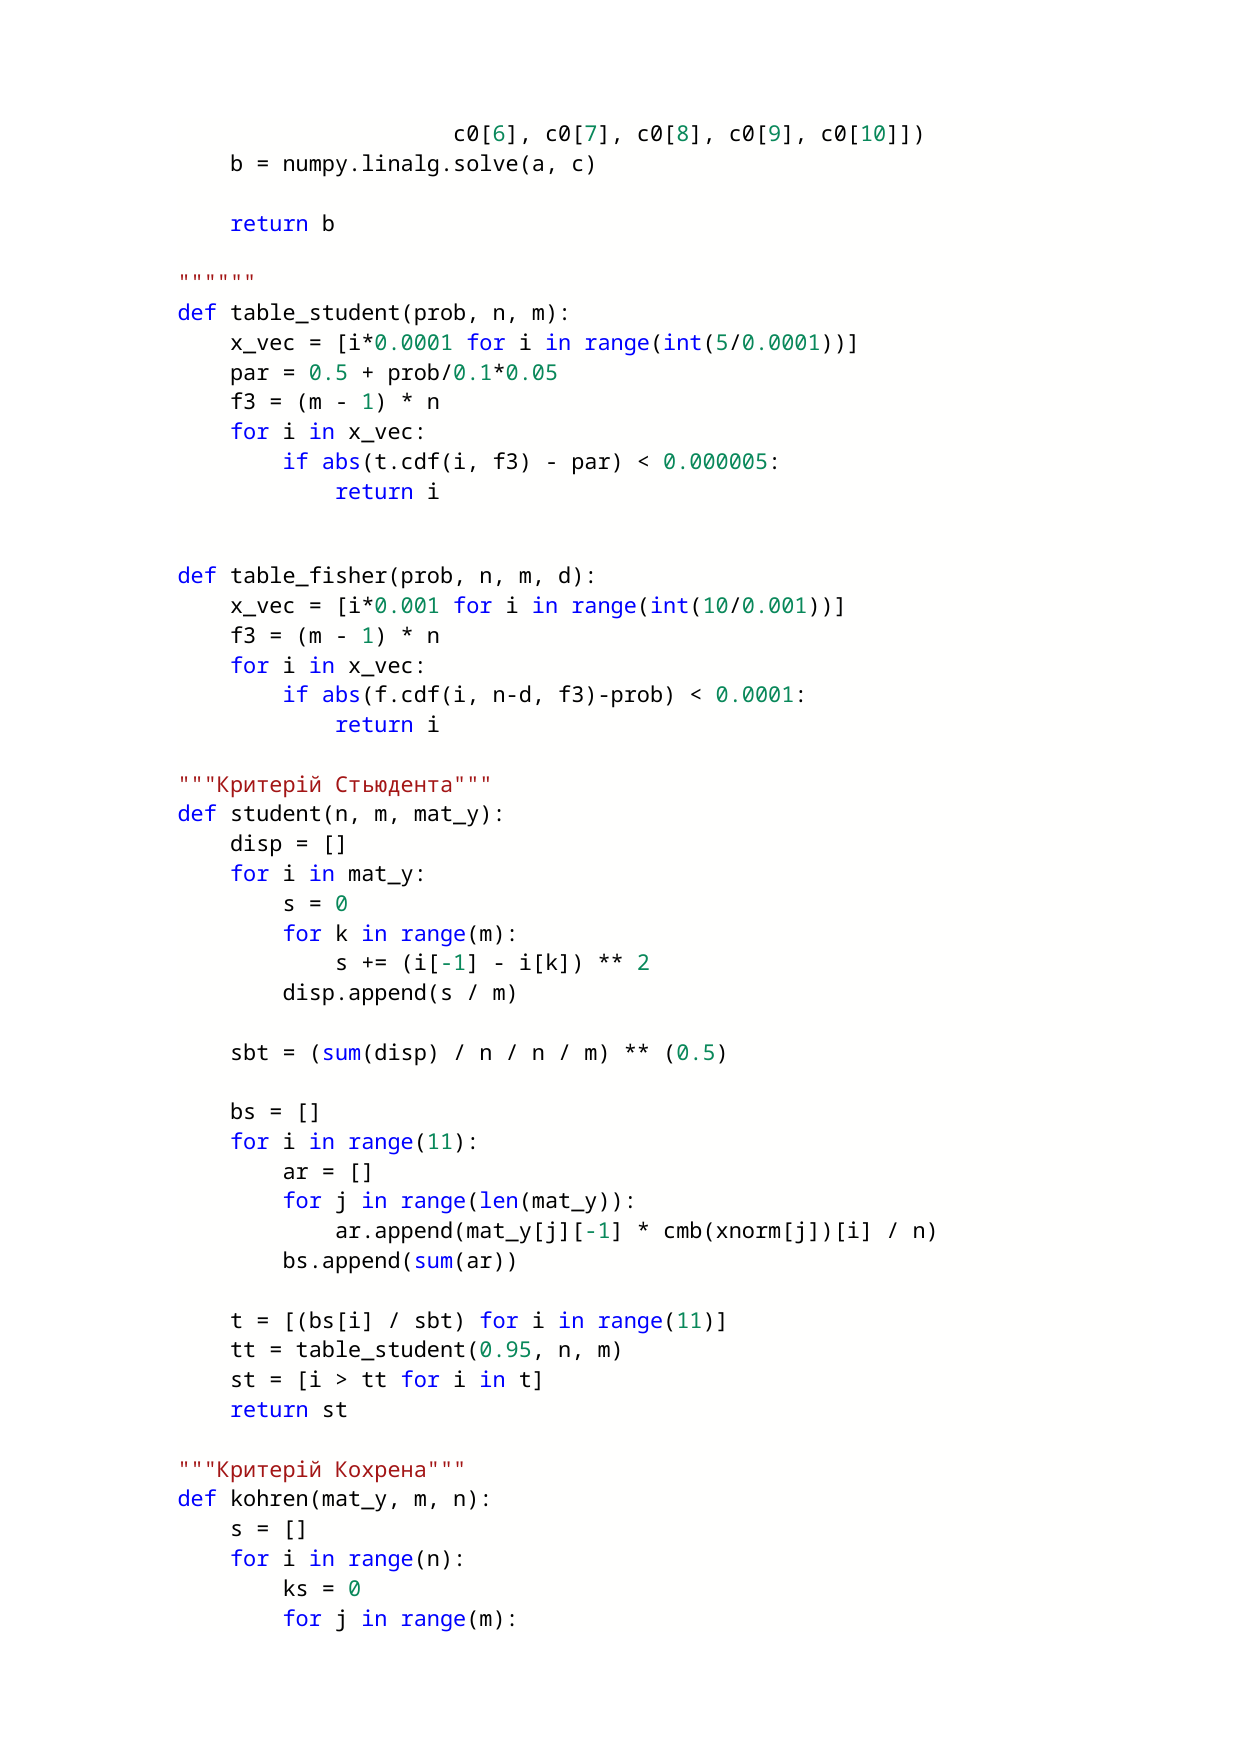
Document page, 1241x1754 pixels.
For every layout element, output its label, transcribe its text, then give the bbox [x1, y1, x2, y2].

text if abs(t.cdf(i, f3) - par) < 0.000005: [177, 446, 1152, 476]
text f3 = (m - 1) * n [177, 386, 1152, 416]
text s += (i[-1] - i[k]) ** 2 [177, 947, 1152, 977]
text """Критерій Стьюдента""" [177, 769, 1152, 798]
text ks = 0 [177, 1573, 1152, 1603]
text return i [177, 476, 1152, 505]
text x_vec = [i*0.001 for i in range(int(10/0.001))] [177, 590, 1152, 620]
text ar.append(mat_y[j][-1] * cmb(xnorm[j])[i] / n) [177, 1215, 1152, 1245]
text return i [177, 709, 1152, 739]
text f3 = (m - 1) * n [177, 620, 1152, 649]
text for i in mat_y: [177, 858, 1152, 888]
text c0[6], c0[7], c0[8], c0[9], c0[10]]) [177, 118, 1152, 148]
text x_vec = [i*0.0001 for i in range(int(5/0.0001))] [177, 327, 1152, 356]
text st = [i > tt for i in t] [177, 1364, 1152, 1394]
text for k in range(m): [177, 918, 1152, 947]
text for i in x_vec: [177, 649, 1152, 679]
text bs.append(sum(ar)) [177, 1245, 1152, 1275]
text ar = [] [177, 1156, 1152, 1186]
text t = [(bs[i] / sbt) for i in range(11)] [177, 1305, 1152, 1334]
text """Критерій Кохрена""" [177, 1454, 1152, 1483]
text def student(n, m, mat_y): [177, 798, 1152, 828]
text return st [177, 1394, 1152, 1424]
text for i in x_vec: [177, 416, 1152, 446]
text for j in range(m): [177, 1603, 1152, 1632]
text s = 0 [177, 888, 1152, 918]
text """""" [177, 267, 1152, 297]
text for i in range(11): [177, 1126, 1152, 1156]
text sbt = (sum(disp) / n / n / m) ** (0.5) [177, 1037, 1152, 1066]
text def table_fisher(prob, n, m, d): [177, 560, 1152, 590]
text def table_student(prob, n, m): [177, 297, 1152, 327]
text par = 0.5 + prob/0.1*0.05 [177, 356, 1152, 386]
text disp = [] [177, 828, 1152, 858]
text return b [177, 207, 1152, 237]
text def kohren(mat_y, m, n): [177, 1483, 1152, 1513]
text tt = table_student(0.95, n, m) [177, 1334, 1152, 1364]
text disp.append(s / m) [177, 977, 1152, 1007]
text b = numpy.linalg.solve(a, c) [177, 148, 1152, 178]
text if abs(f.cdf(i, n-d, f3)-prob) < 0.0001: [177, 679, 1152, 709]
text for i in range(n): [177, 1543, 1152, 1573]
text s = [] [177, 1513, 1152, 1543]
text for j in range(len(mat_y)): [177, 1186, 1152, 1215]
text bs = [] [177, 1096, 1152, 1126]
